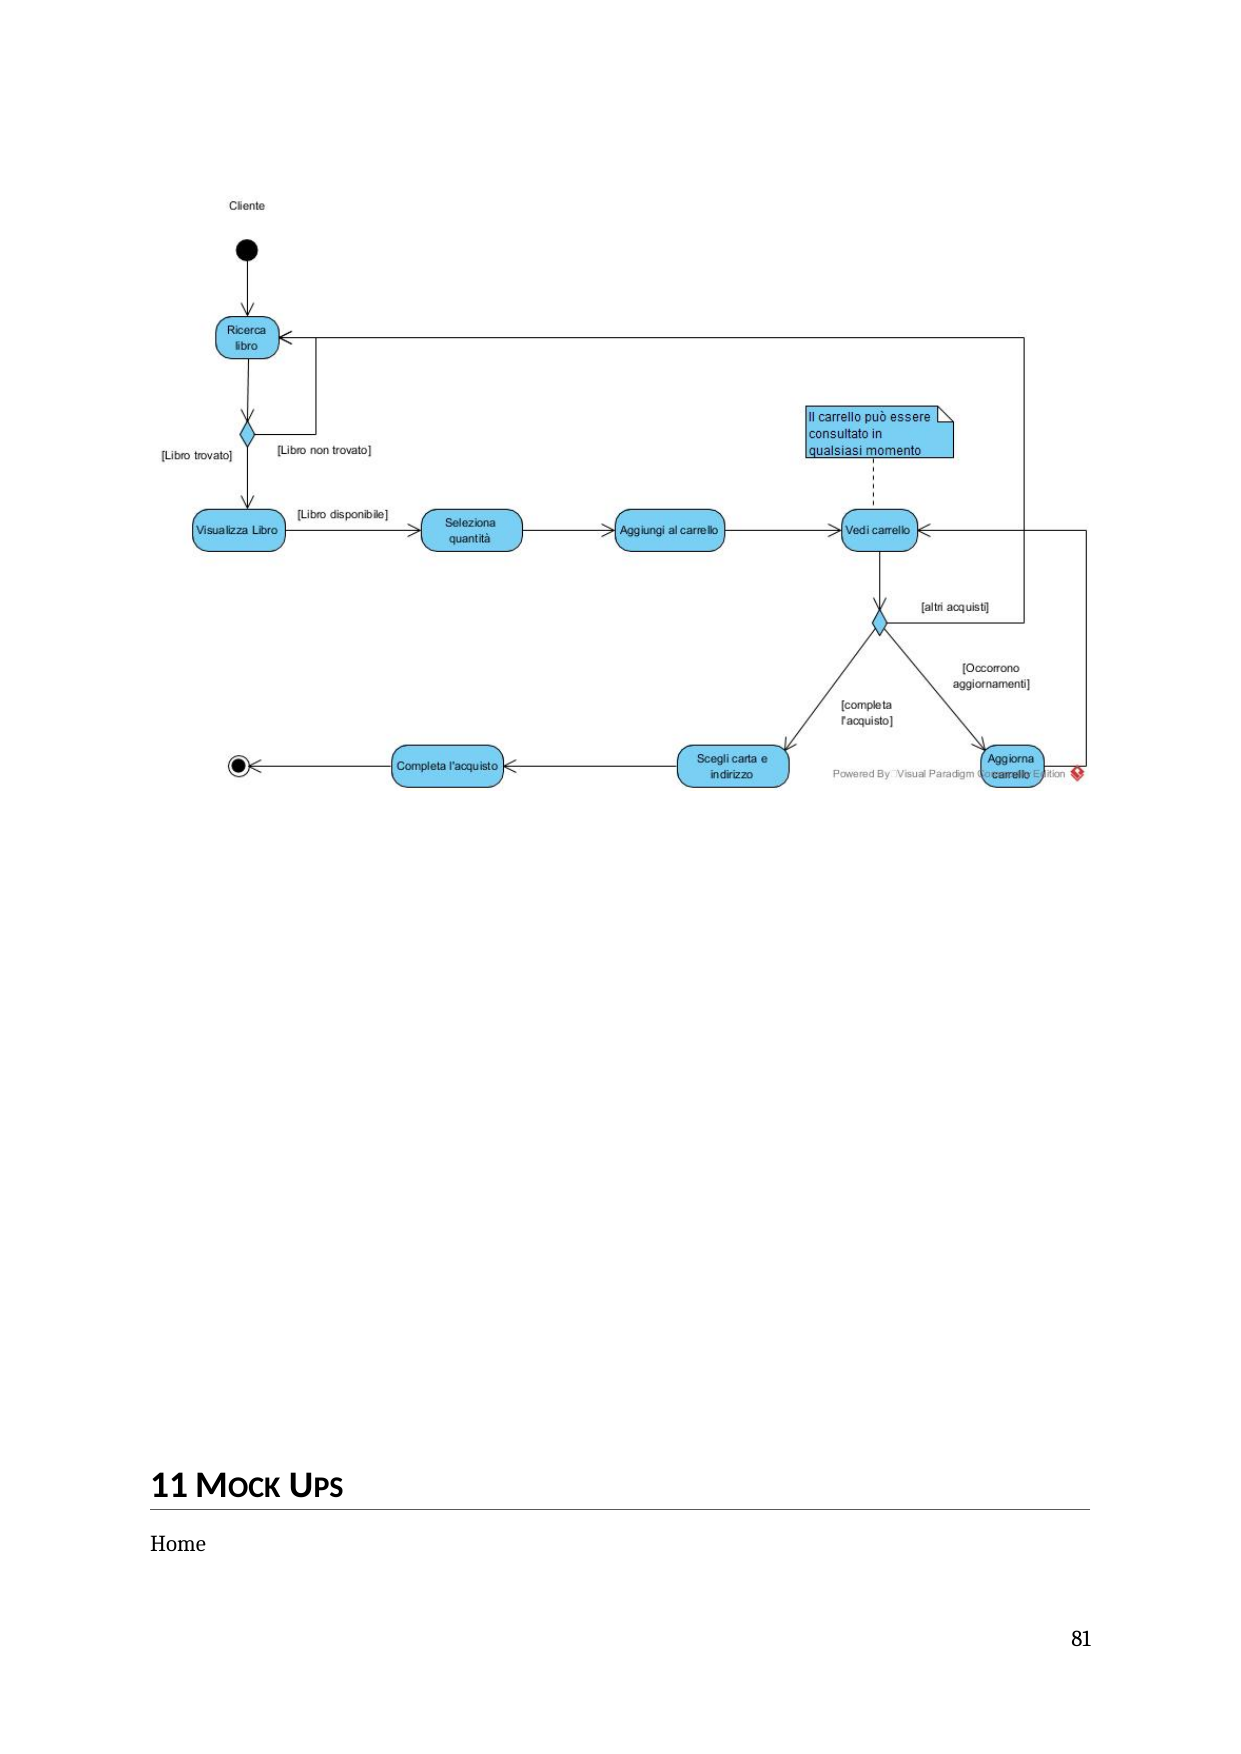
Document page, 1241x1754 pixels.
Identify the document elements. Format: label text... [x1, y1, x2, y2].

text Home [150, 1531, 1090, 1557]
subtitle Mock Ups [150, 1461, 1090, 1509]
picture [150, 195, 1089, 791]
